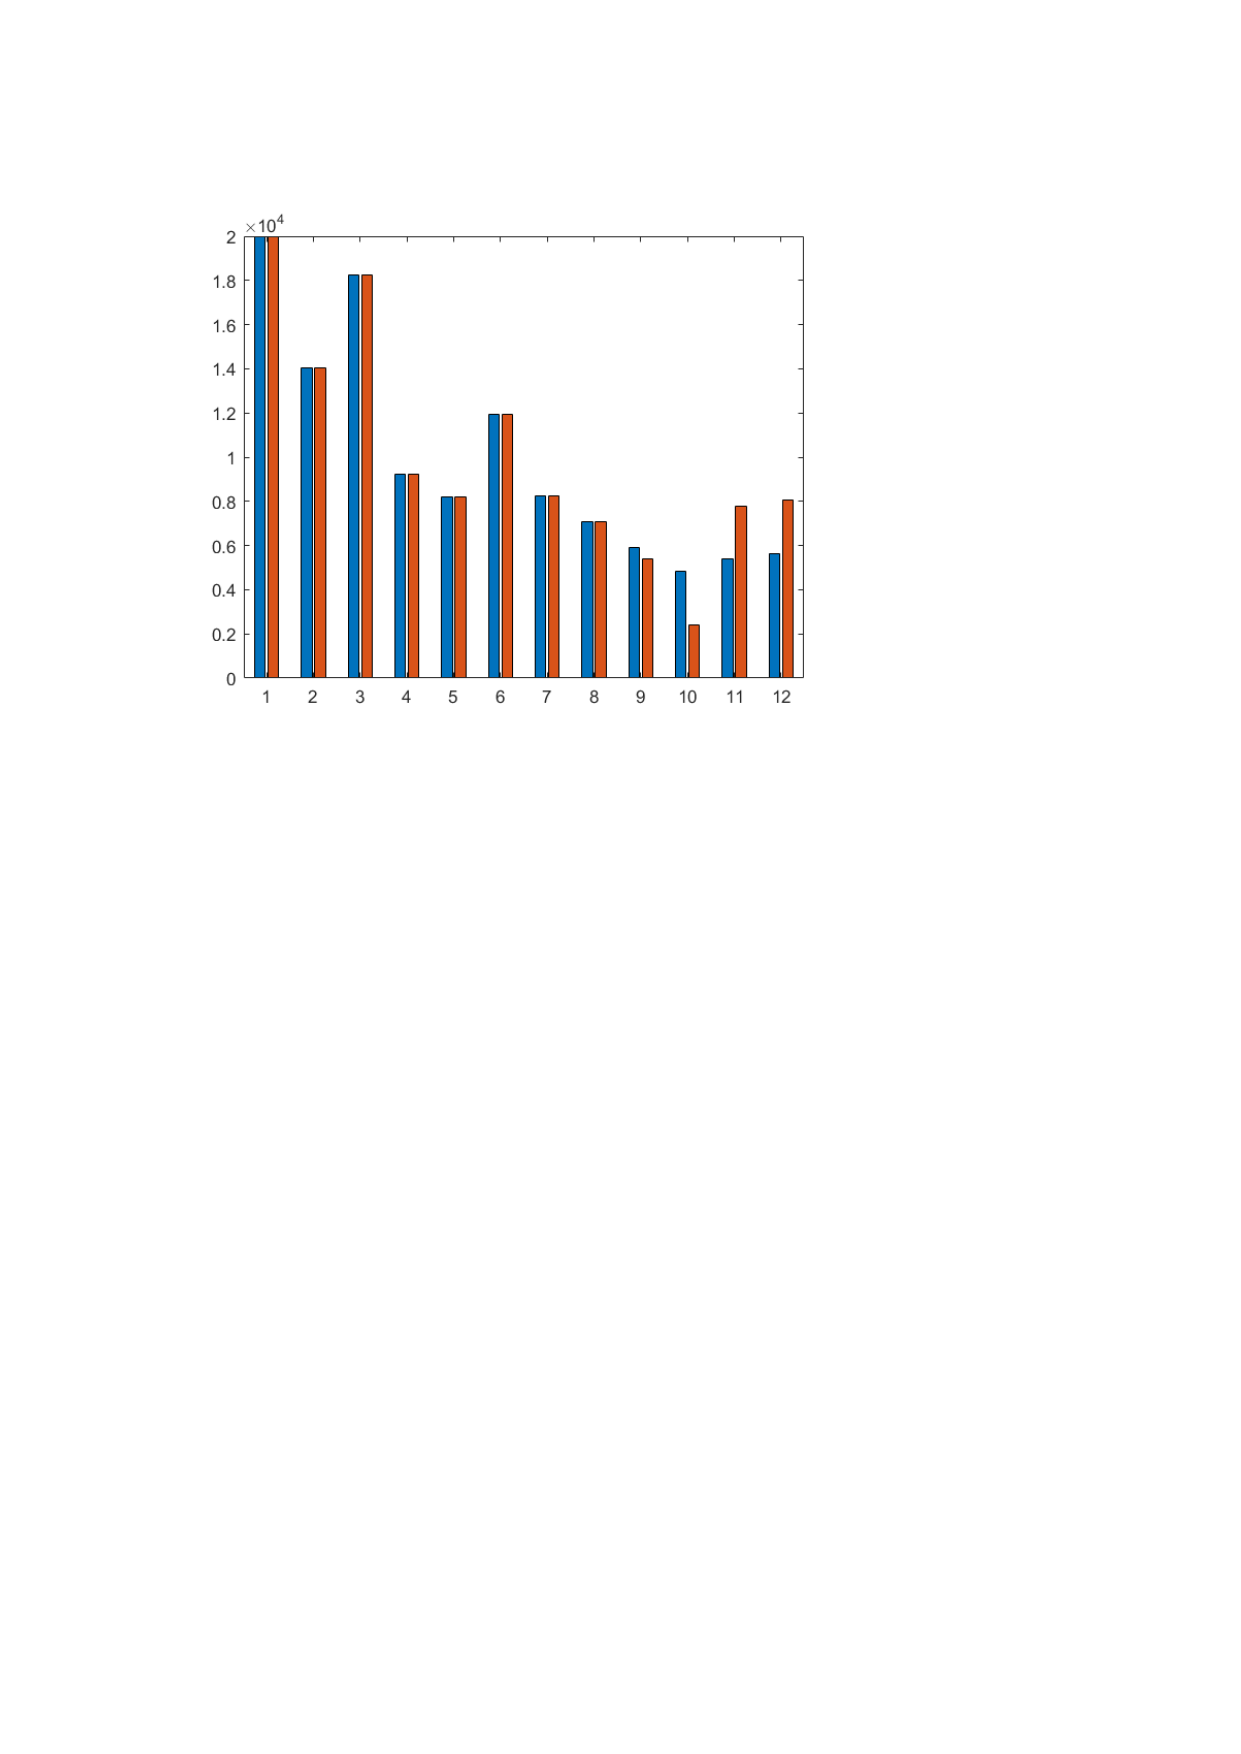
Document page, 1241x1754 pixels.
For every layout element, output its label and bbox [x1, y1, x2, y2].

picture [150, 196, 872, 738]
